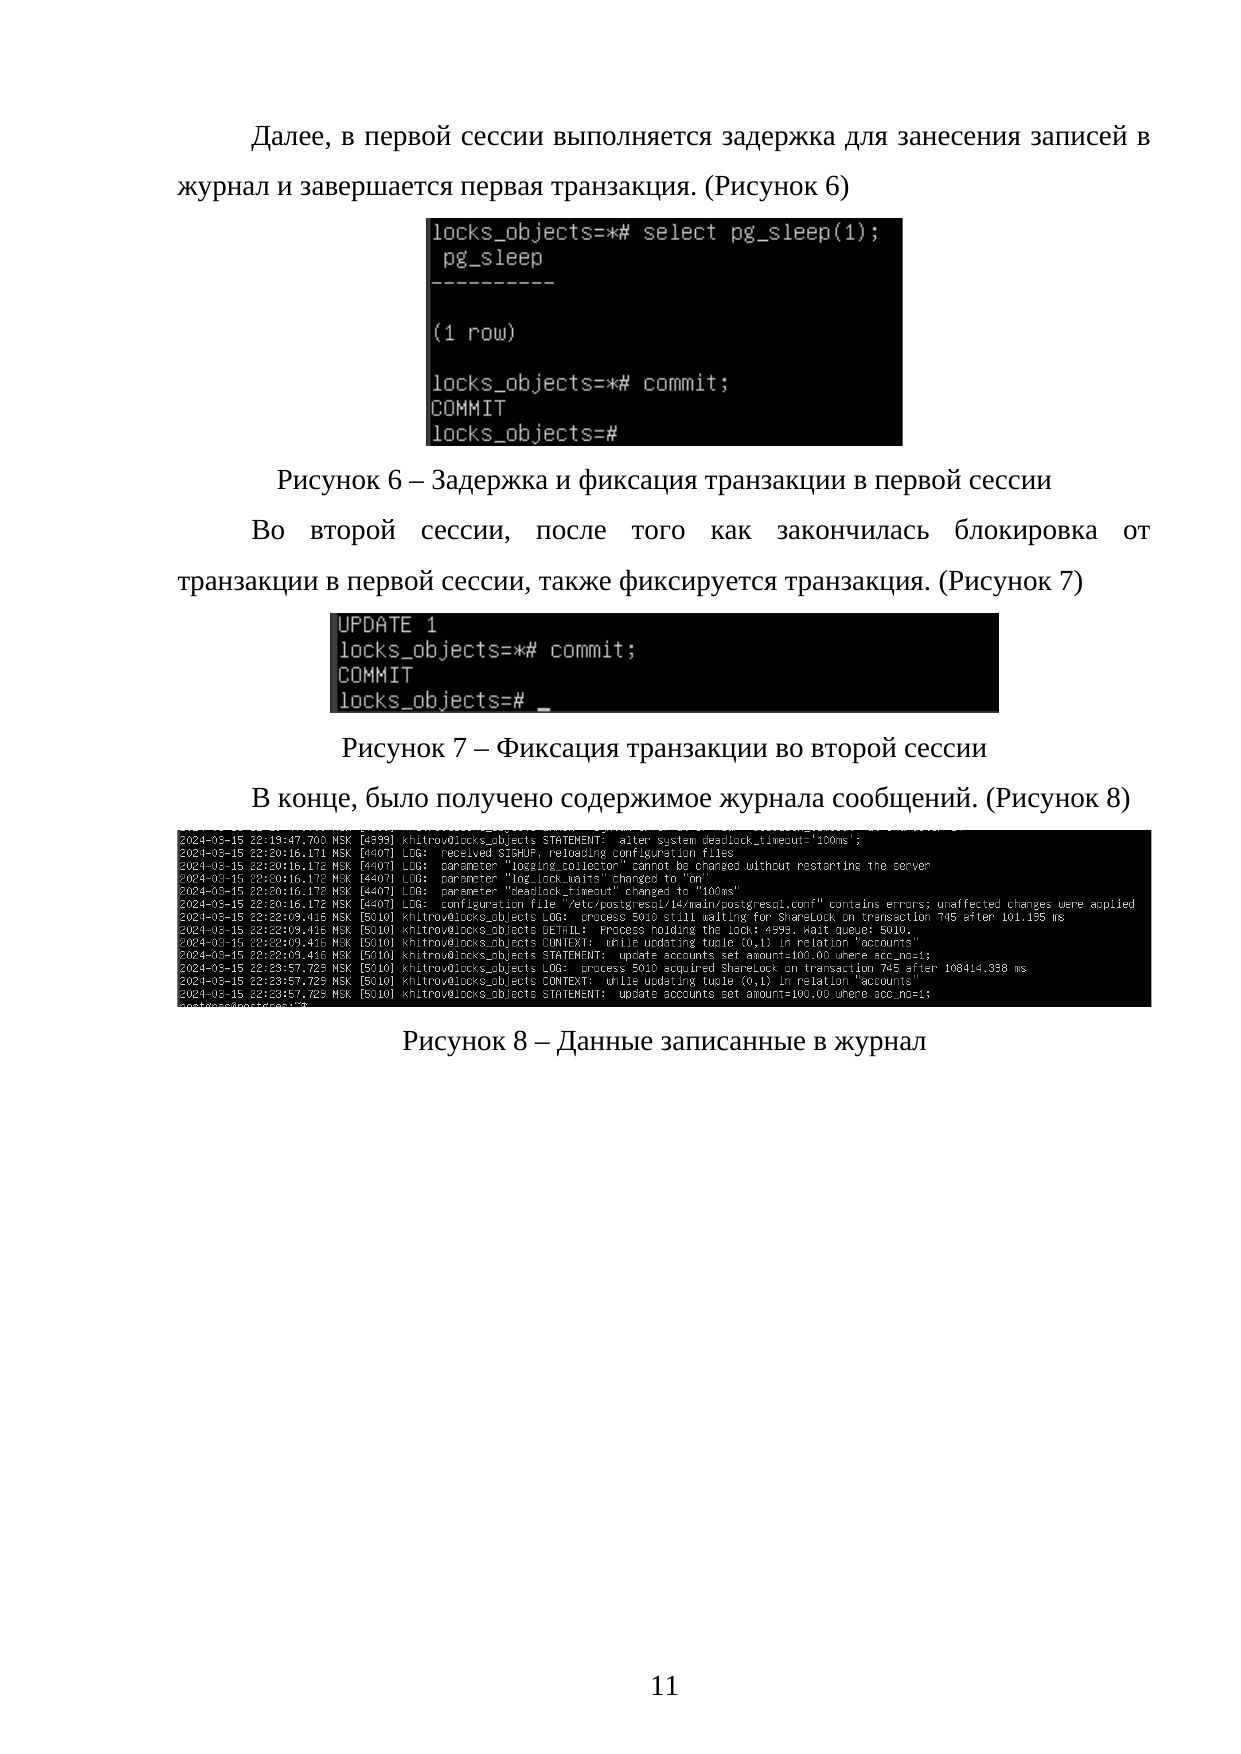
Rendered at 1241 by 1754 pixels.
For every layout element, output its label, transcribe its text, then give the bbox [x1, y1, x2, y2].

text Рисунок 7 – Фиксация транзакции во второй сессии [177, 730, 1152, 763]
picture [330, 613, 999, 713]
text Во второй сессии, после того как закончилась блокировка от транзакции в первой сессии, также фиксируется транзакция. (Рисунок 7) [177, 512, 1152, 596]
picture [426, 218, 903, 446]
picture [177, 830, 1152, 1007]
text В конце, было получено содержимое журнала сообщений. (Рисунок 8) [177, 780, 1152, 830]
text Далее, в первой сессии выполняется задержка для занесения записей в журнал и завершается первая транзакция. (Рисунок 6) [177, 118, 1152, 202]
text Рисунок 6 – Задержка и фиксация транзакции в первой сессии [177, 462, 1152, 496]
text Рисунок 8 – Данные записанные в журнал [177, 1023, 1152, 1056]
